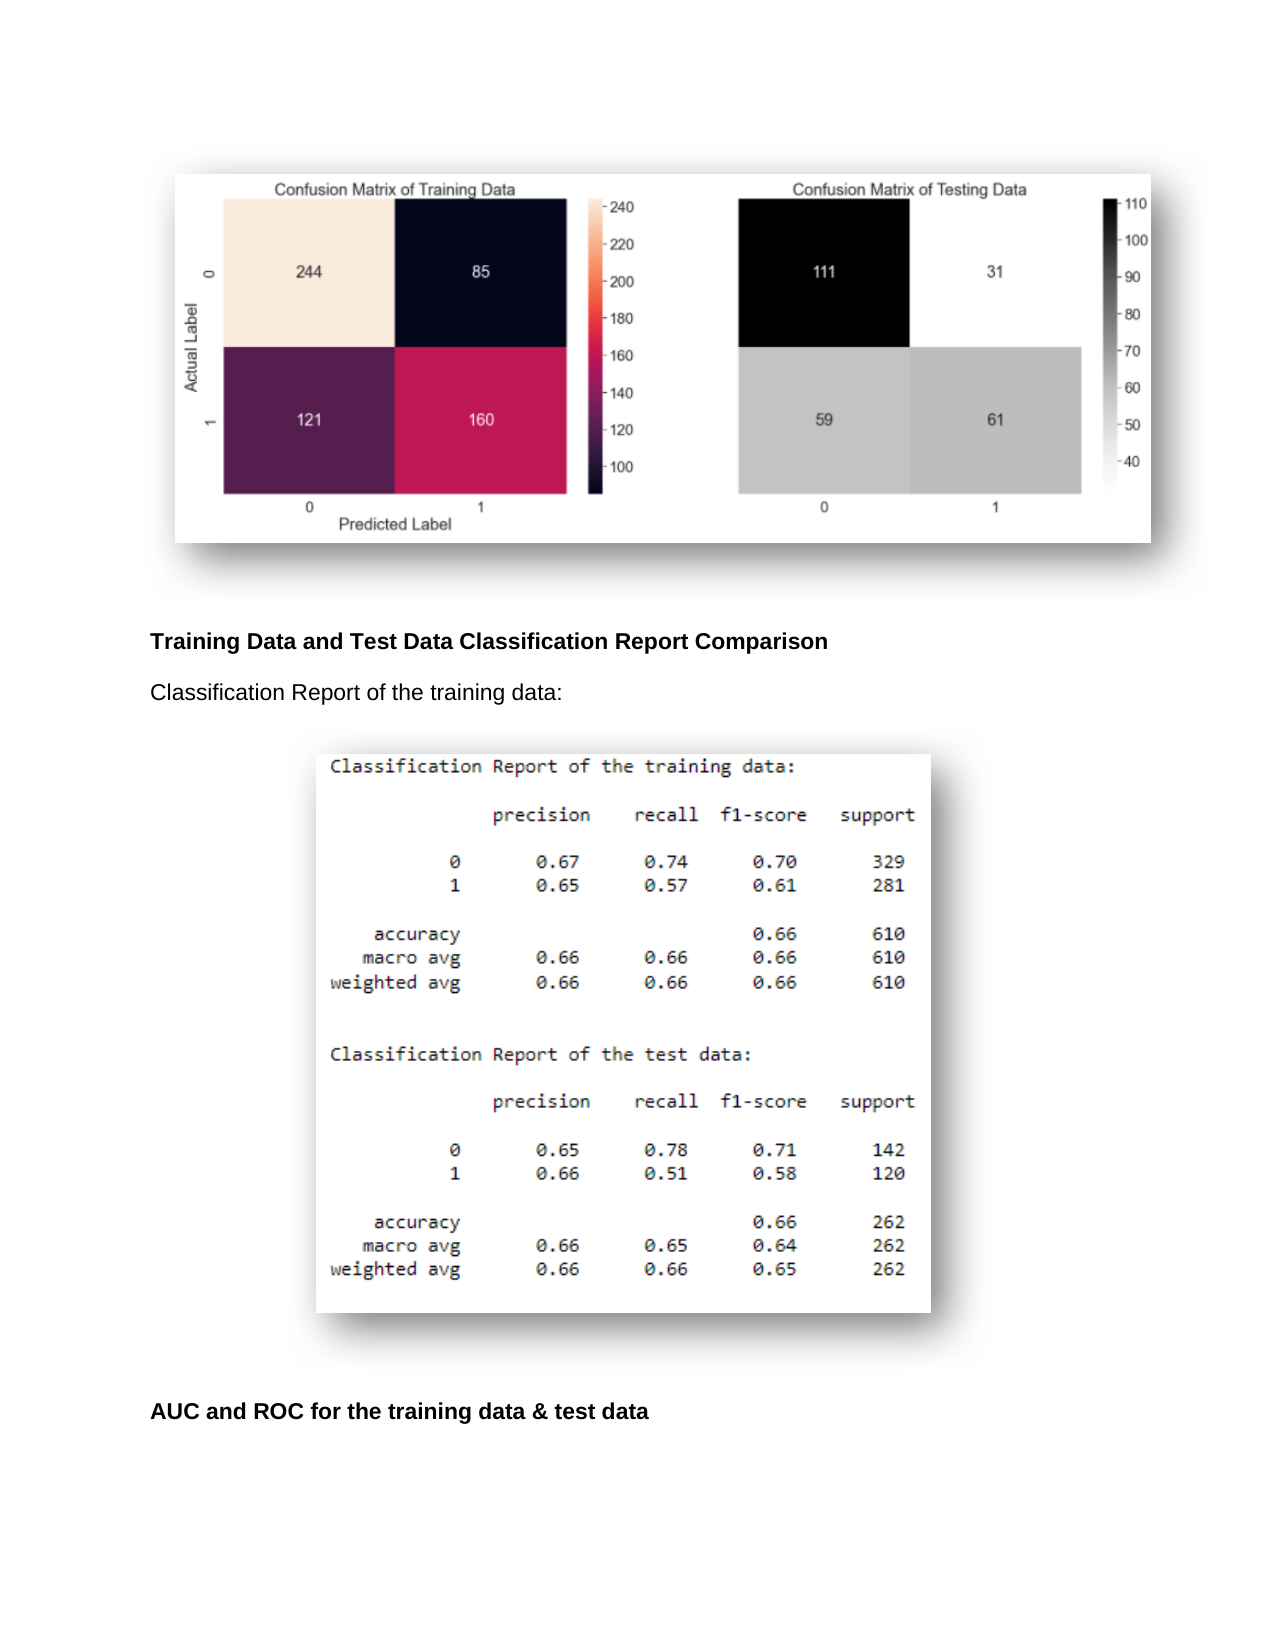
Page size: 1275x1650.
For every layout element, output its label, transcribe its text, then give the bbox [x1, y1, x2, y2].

picture [316, 754, 931, 1313]
text AUC and ROC for the training data & test data [150, 1398, 1125, 1425]
text Classification Report of the training data: [150, 679, 1125, 705]
picture [175, 174, 1151, 543]
text Training Data and Test Data Classification Report Comparison [150, 628, 1125, 654]
